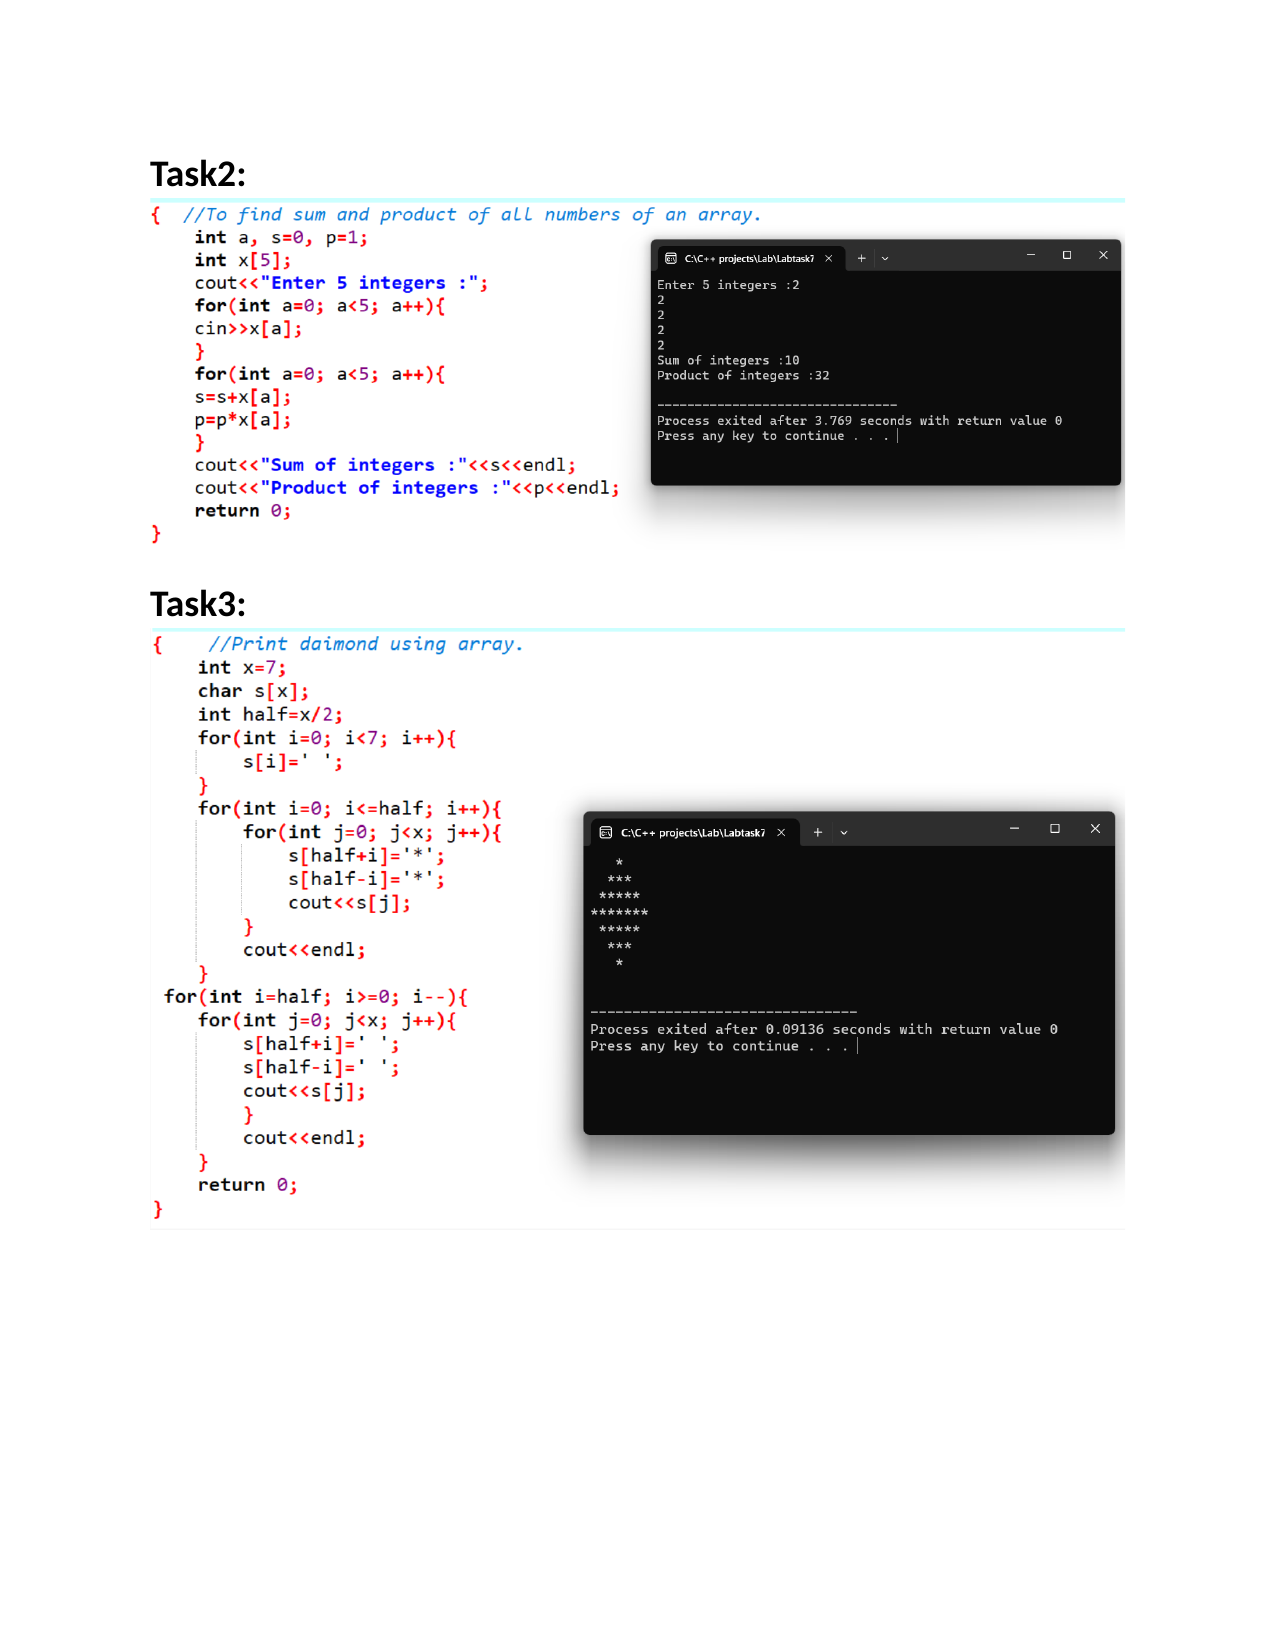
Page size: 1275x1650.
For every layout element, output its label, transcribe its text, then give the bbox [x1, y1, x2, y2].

text Task2: [150, 150, 1125, 198]
text Task3: [150, 580, 1125, 628]
picture [150, 628, 1125, 1230]
picture [150, 198, 1125, 562]
